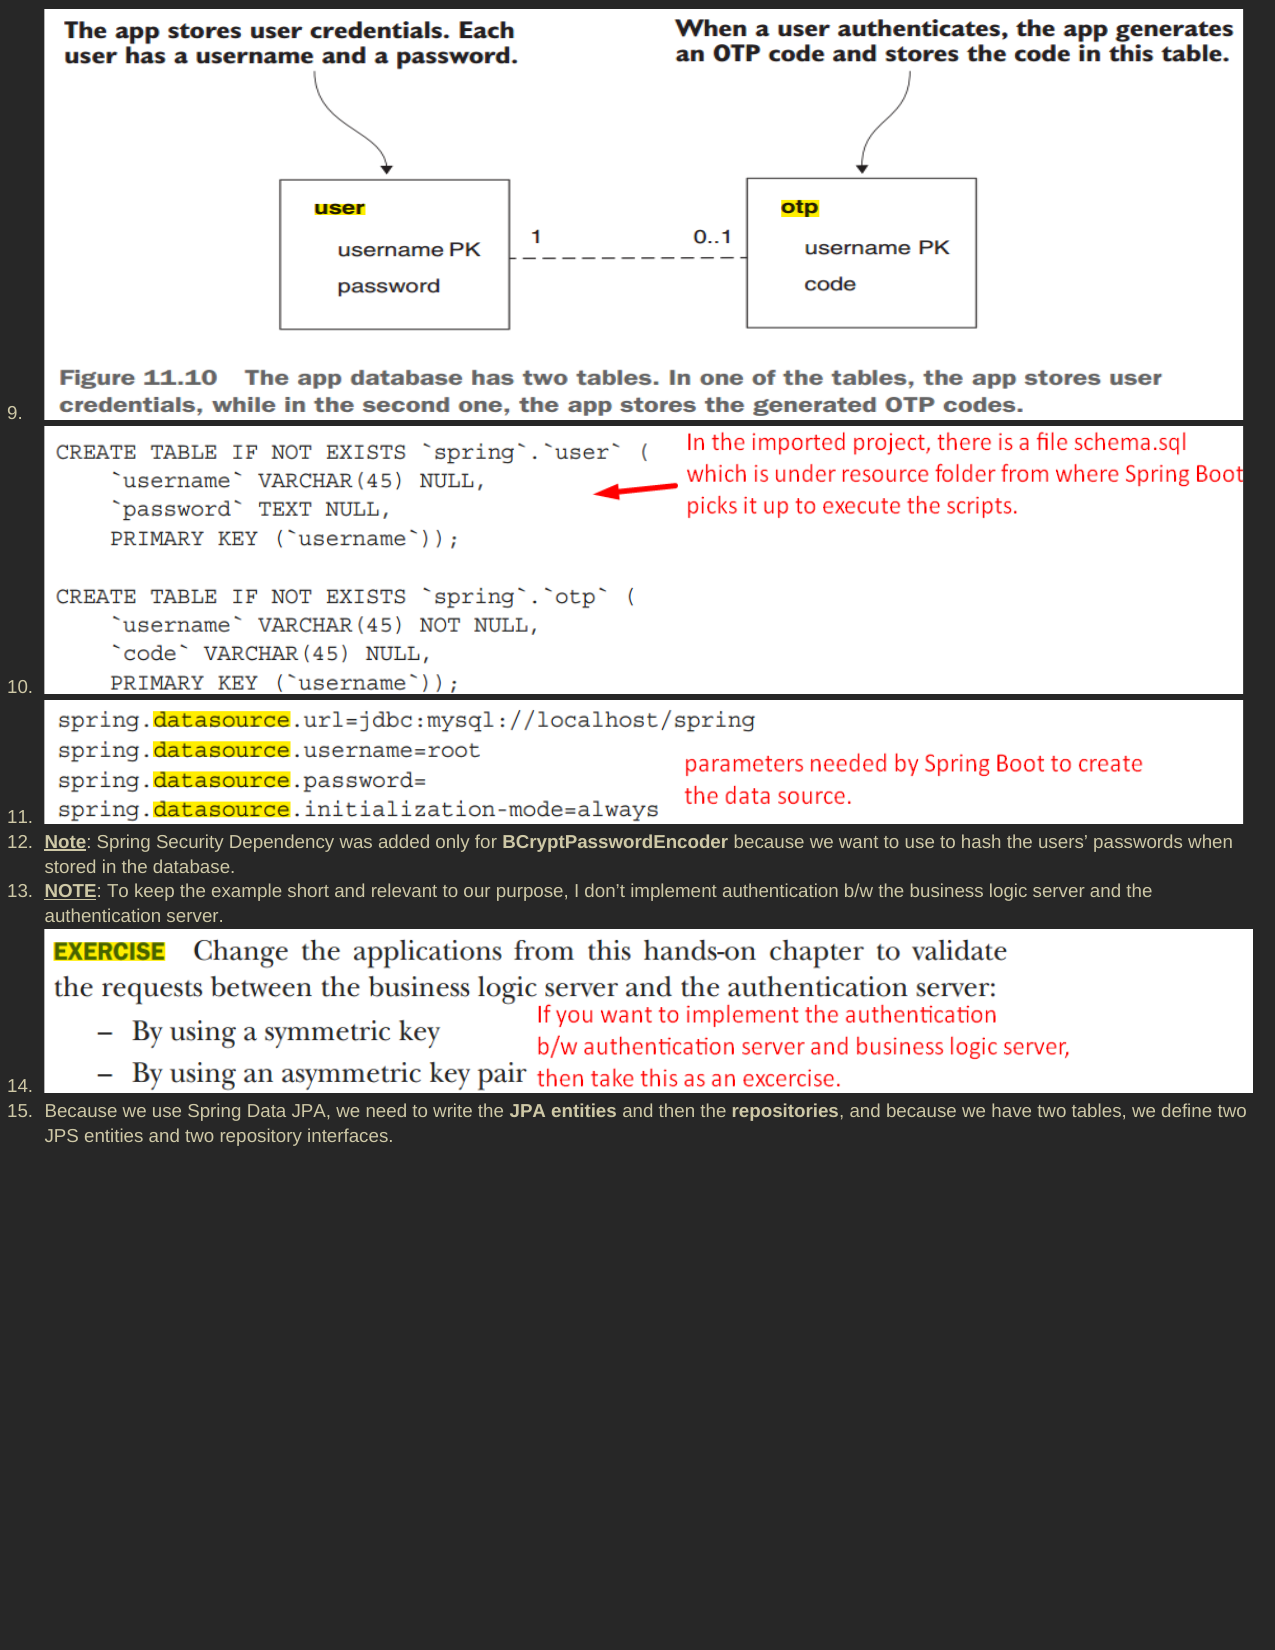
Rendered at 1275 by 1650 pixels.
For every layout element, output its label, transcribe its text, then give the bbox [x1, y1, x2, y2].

picture [44, 426, 1244, 694]
list NOTE: To keep the example short and relevant to our purpose, I don’t implement authentication b/w the business logic server and the authentication server. [7, 880, 1255, 927]
picture [44, 9, 1244, 420]
picture [44, 700, 1244, 824]
list Because we use Spring Data JPA, we need to write the JPA entities and then the repositories, and because we have two tables, we define two JPS entities and two repository interfaces. [7, 1100, 1255, 1146]
picture [44, 929, 1253, 1093]
list Note: Spring Security Dependency was added only for BCryptPasswordEncoder because we want to use to hash the users’ passwords when stored in the database. [7, 831, 1255, 877]
